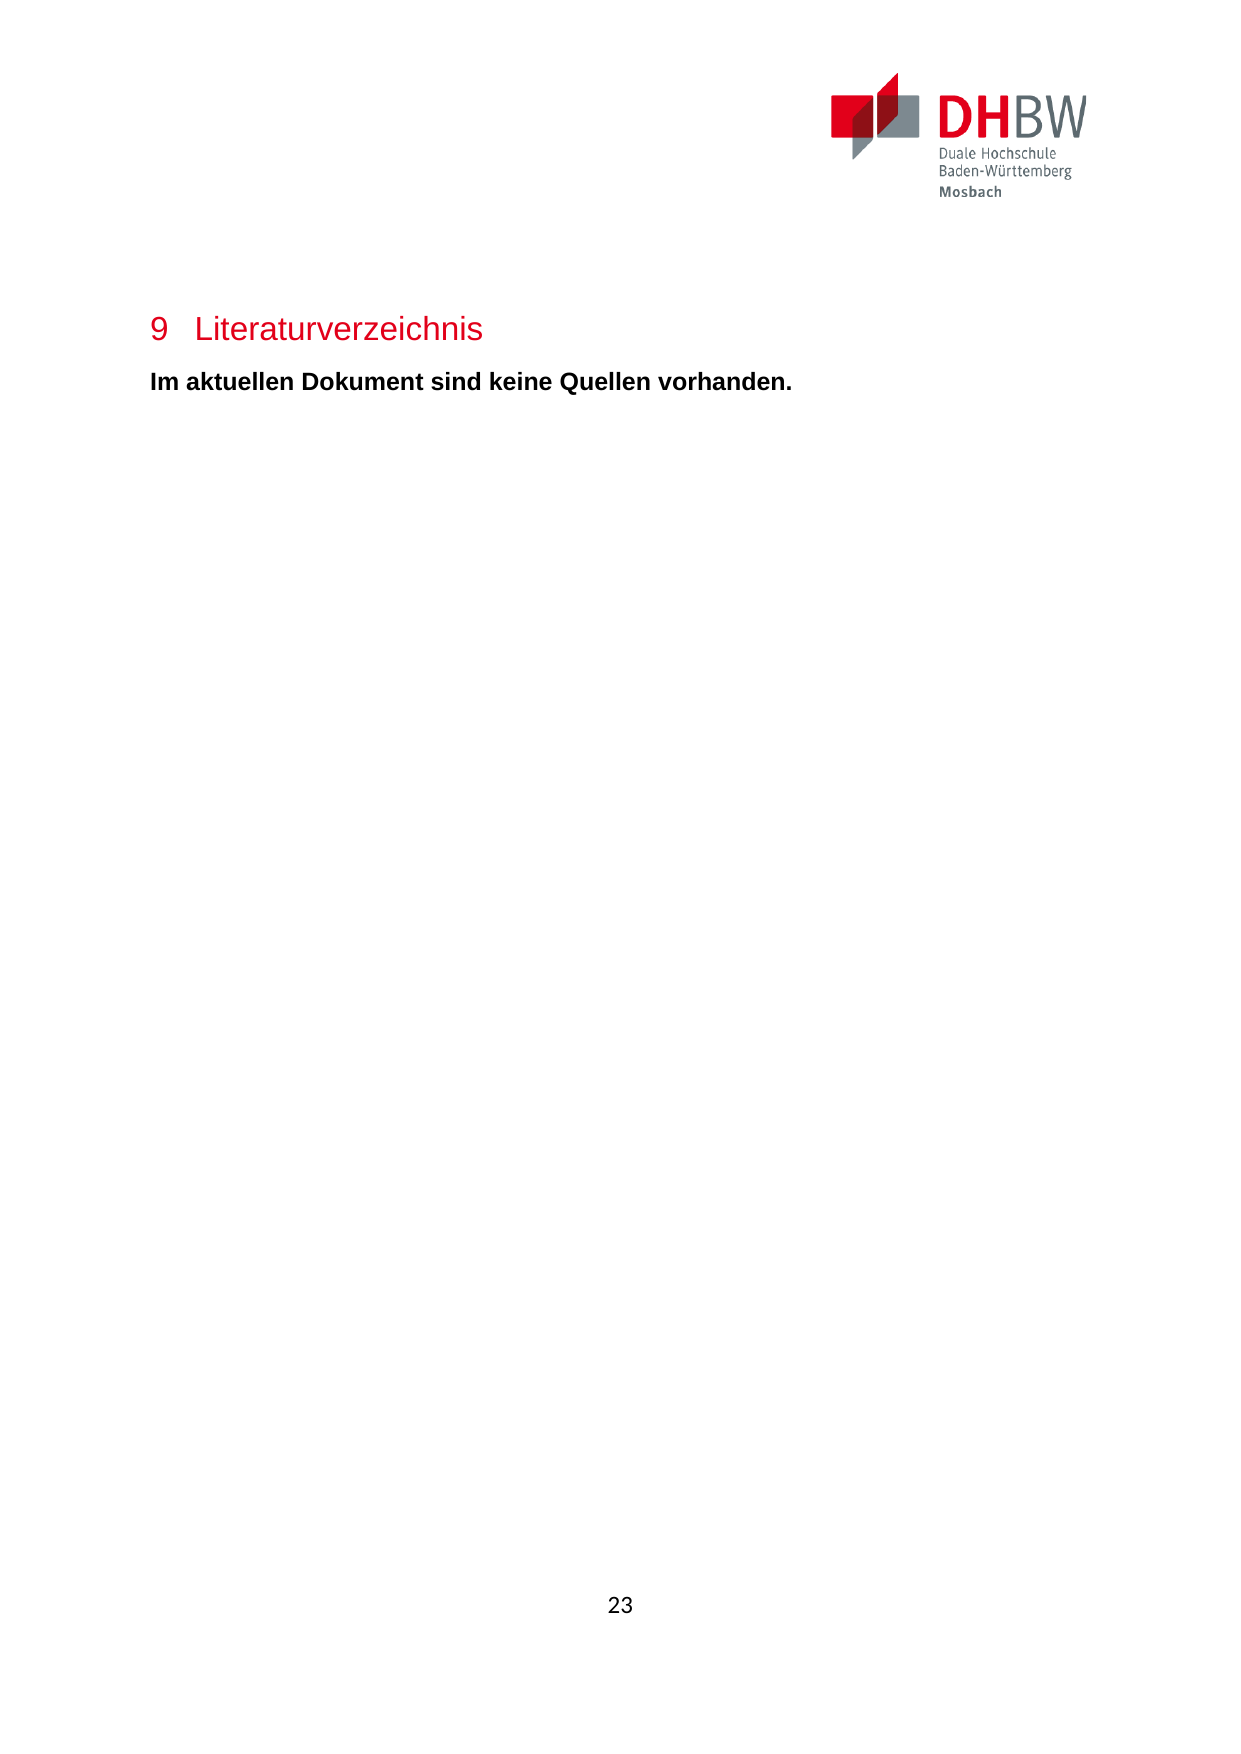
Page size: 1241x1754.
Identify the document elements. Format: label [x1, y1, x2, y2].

picture [831, 73, 1087, 197]
